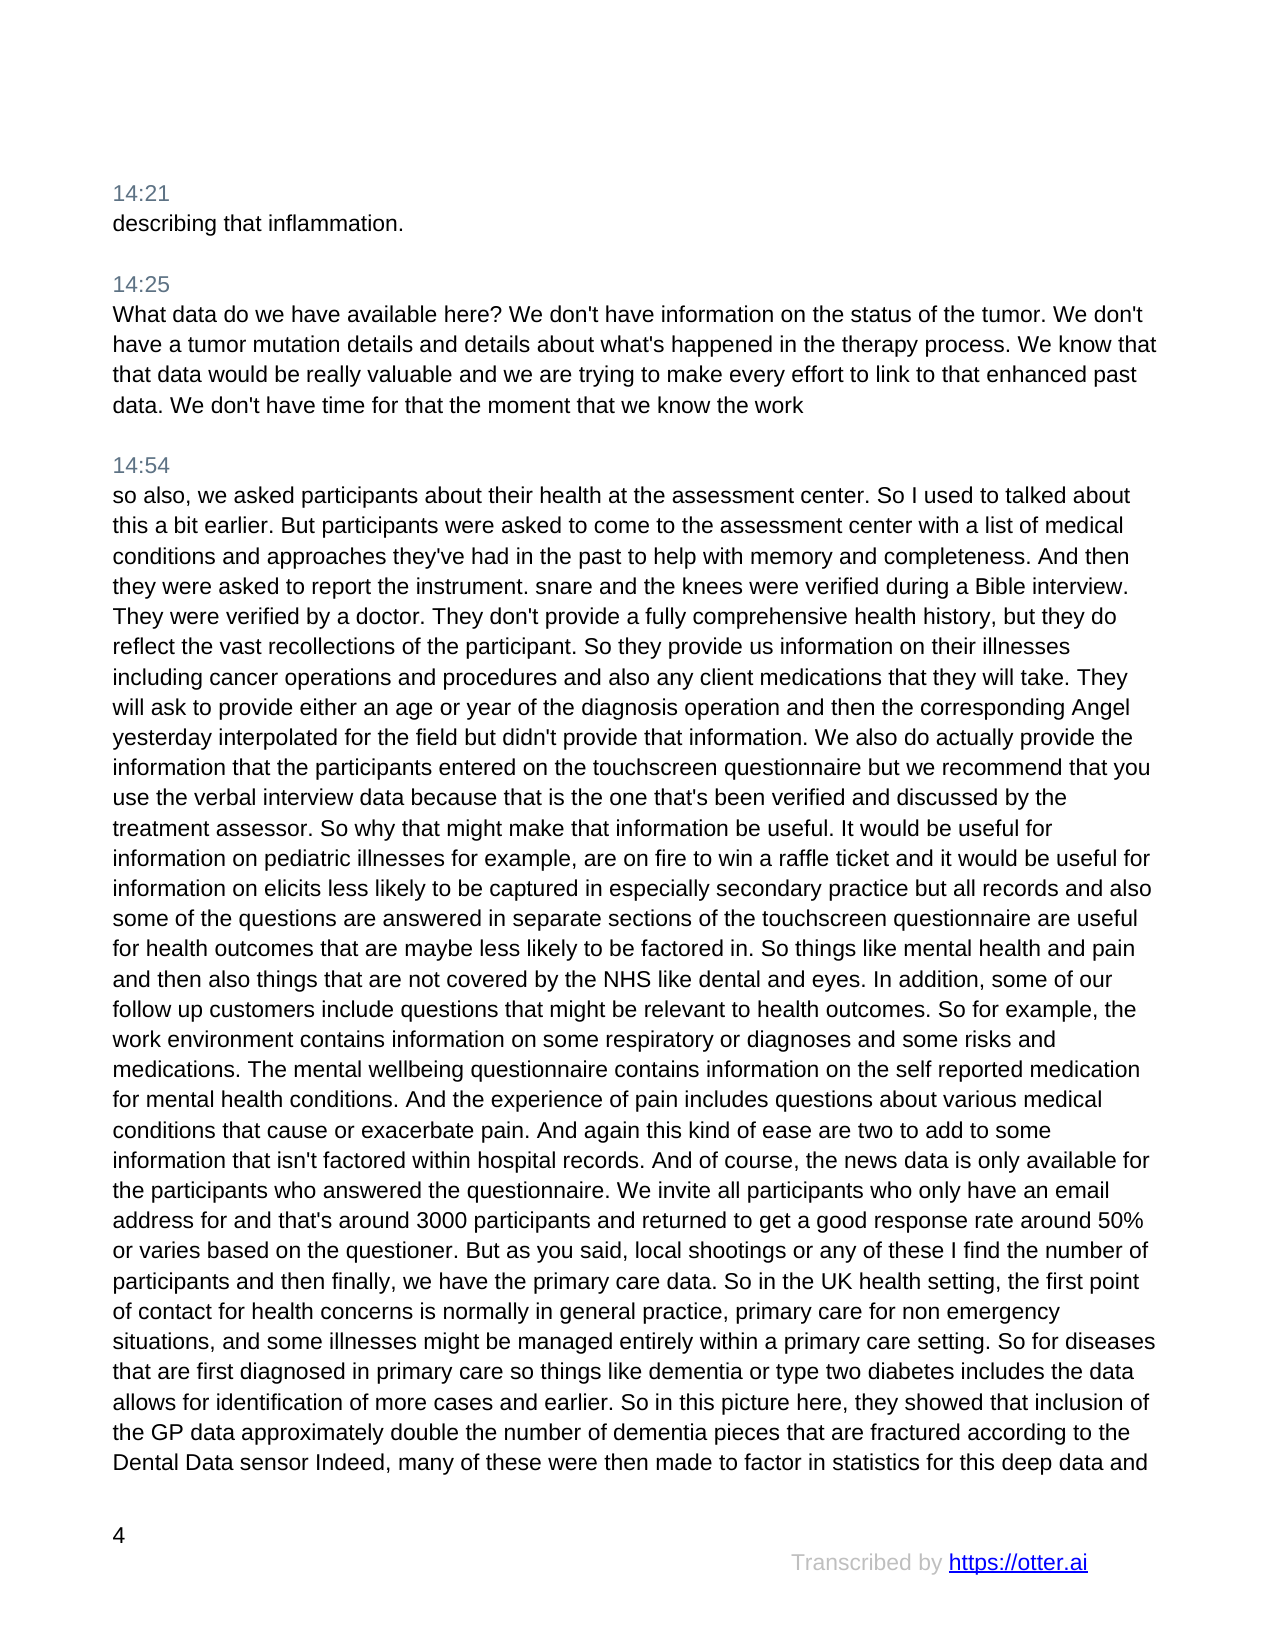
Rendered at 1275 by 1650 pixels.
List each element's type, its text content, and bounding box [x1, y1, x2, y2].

text 14:25 [112, 271, 1162, 297]
text What data do we have available here? We don't have information on the status of the tumor. We don't have a tumor mutation details and details about what's happened in the therapy process. We know that that data would be really valuable and we are trying to make every effort to link to that enhanced past data. We don't have time for that the moment that we know the work [112, 301, 1162, 418]
text 14:54 [112, 452, 1162, 478]
text describing that inflammation. [112, 210, 1162, 237]
text 14:21 [112, 180, 1162, 207]
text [112, 482, 1162, 1475]
